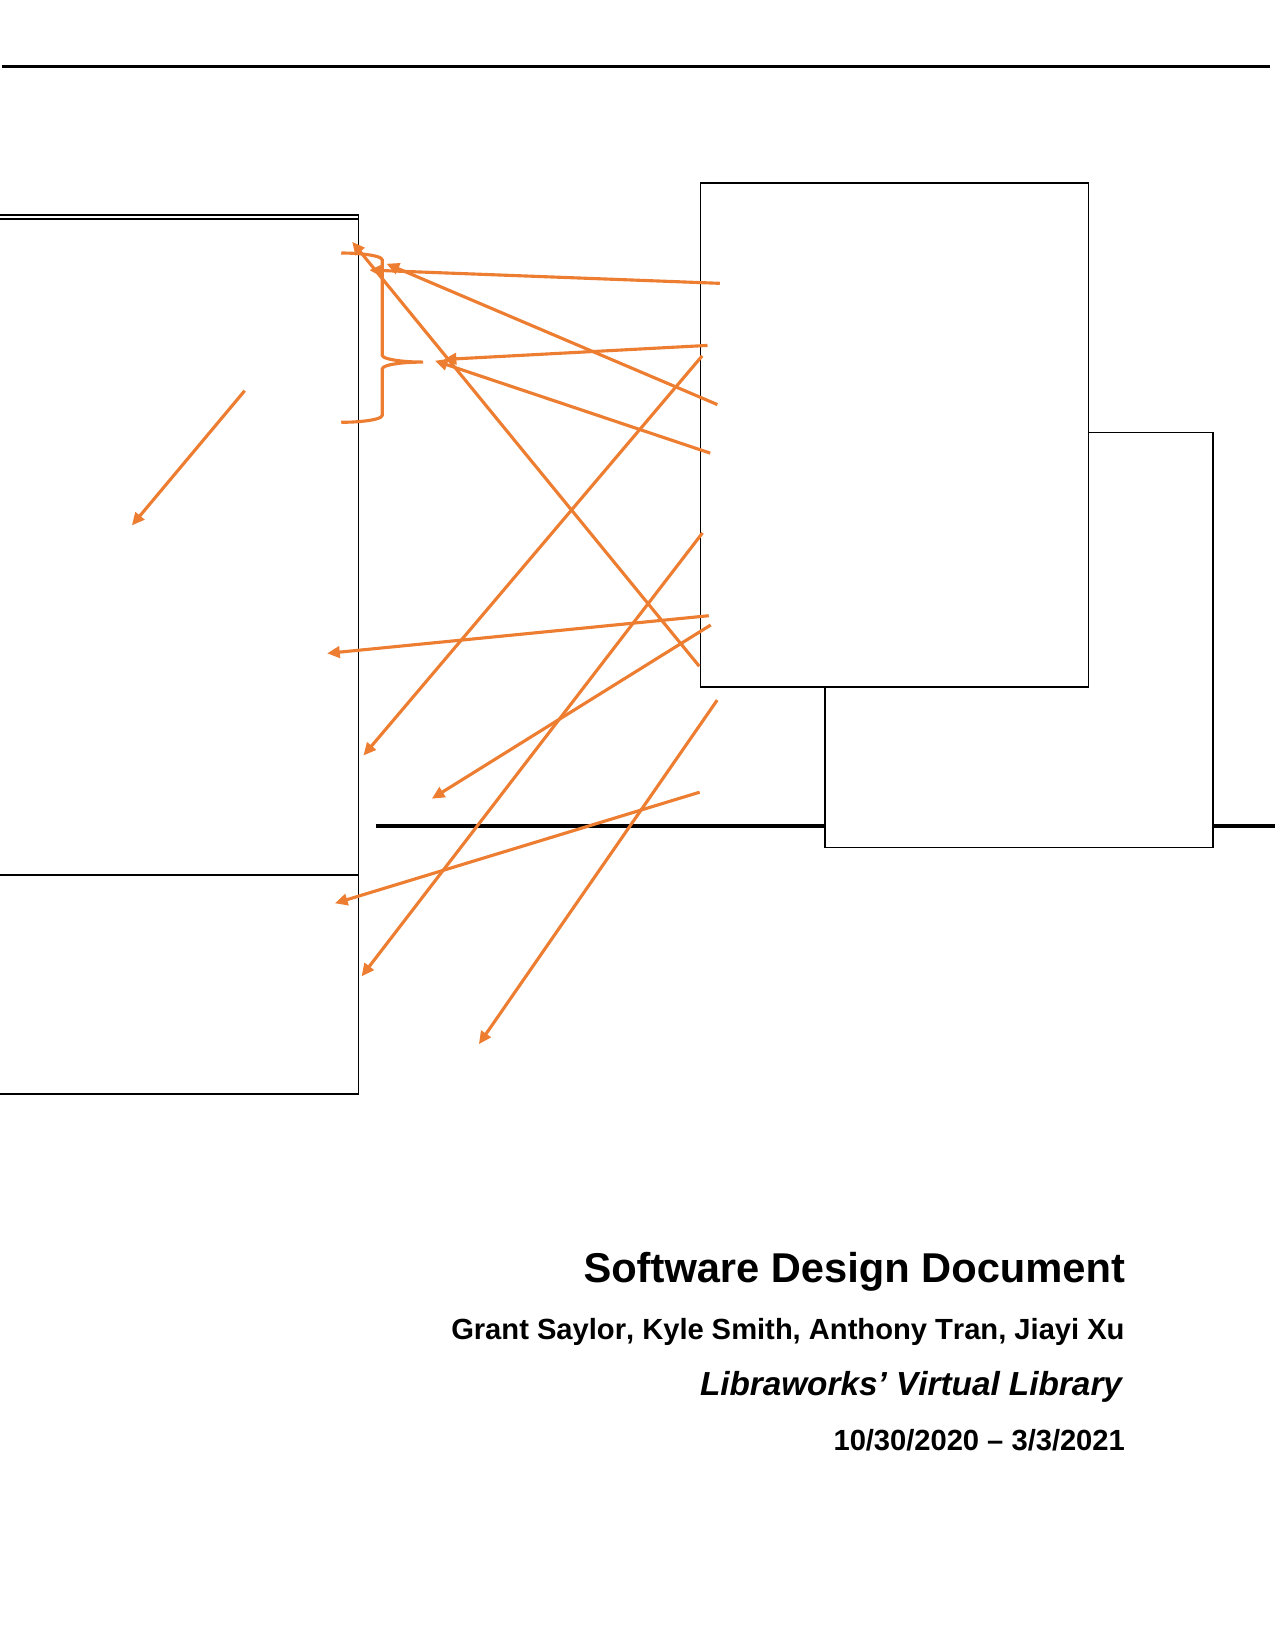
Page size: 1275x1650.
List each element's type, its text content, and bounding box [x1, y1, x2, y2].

text Grant Saylor, Kyle Smith, Anthony Tran, Jiayi Xu [150, 1312, 1125, 1345]
text Libraworks’ Virtual Library [150, 1364, 1125, 1403]
text Software Design Document [150, 1243, 1125, 1291]
text 10/30/2020 – 3/3/2021 [150, 1423, 1125, 1456]
